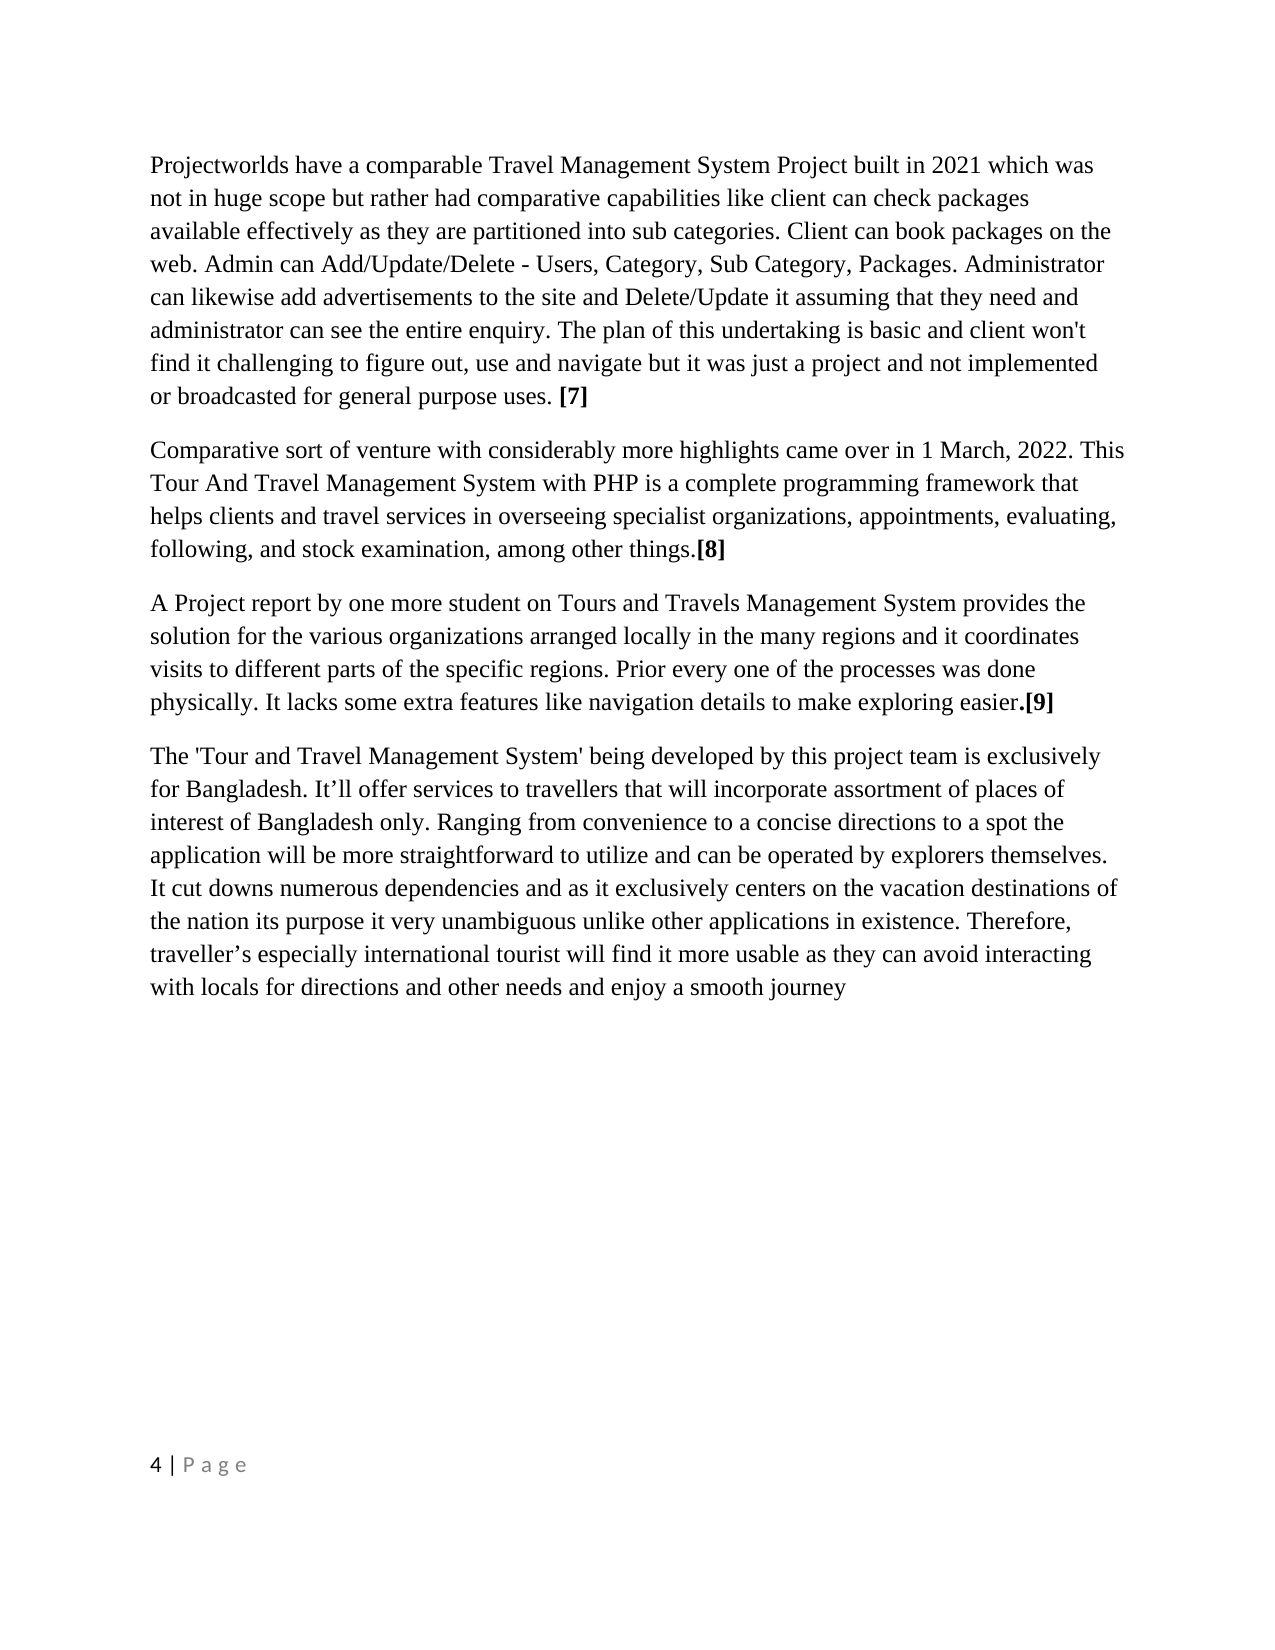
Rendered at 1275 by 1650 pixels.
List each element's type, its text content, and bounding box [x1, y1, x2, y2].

text The 'Tour and Travel Management System' being developed by this project team is exclusively for Bangladesh. It’ll offer services to travellers that will incorporate assortment of places of interest of Bangladesh only. Ranging from convenience to a concise directions to a spot the application will be more straightforward to utilize and can be operated by explorers themselves. It cut downs numerous dependencies and as it exclusively centers on the vacation destinations of the nation its purpose it very unambiguous unlike other applications in existence. Therefore, traveller’s especially international tourist will find it more usable as they can avoid interacting with locals for directions and other needs and enjoy a smooth journey [150, 741, 1125, 1001]
text Comparative sort of venture with considerably more highlights came over in 1 March, 2022. This Tour And Travel Management System with PHP is a complete programming framework that helps clients and travel services in overseeing specialist organizations, appointments, evaluating, following, and stock examination, among other things.[8] [150, 435, 1125, 563]
text Projectworlds have a comparable Travel Management System Project built in 2021 which was not in huge scope but rather had comparative capabilities like client can check packages available effectively as they are partitioned into sub categories. Client can book packages on the web. Admin can Add/Update/Delete - Users, Category, Sub Category, Packages. Administrator can likewise add advertisements to the site and Delete/Update it assuming that they need and administrator can see the entire enquiry. The plan of this undertaking is basic and client won't find it challenging to figure out, use and navigate but it was just a project and not implemented or broadcasted for general purpose uses. [7] [150, 150, 1125, 410]
text 4 | Page [150, 1450, 1125, 1478]
text A Project report by one more student on Tours and Travels Management System provides the solution for the various organizations arranged locally in the many regions and it coordinates visits to different parts of the specific regions. Prior every one of the processes was done physically. It lacks some extra features like navigation details to make exploring easier.[9] [150, 588, 1125, 716]
